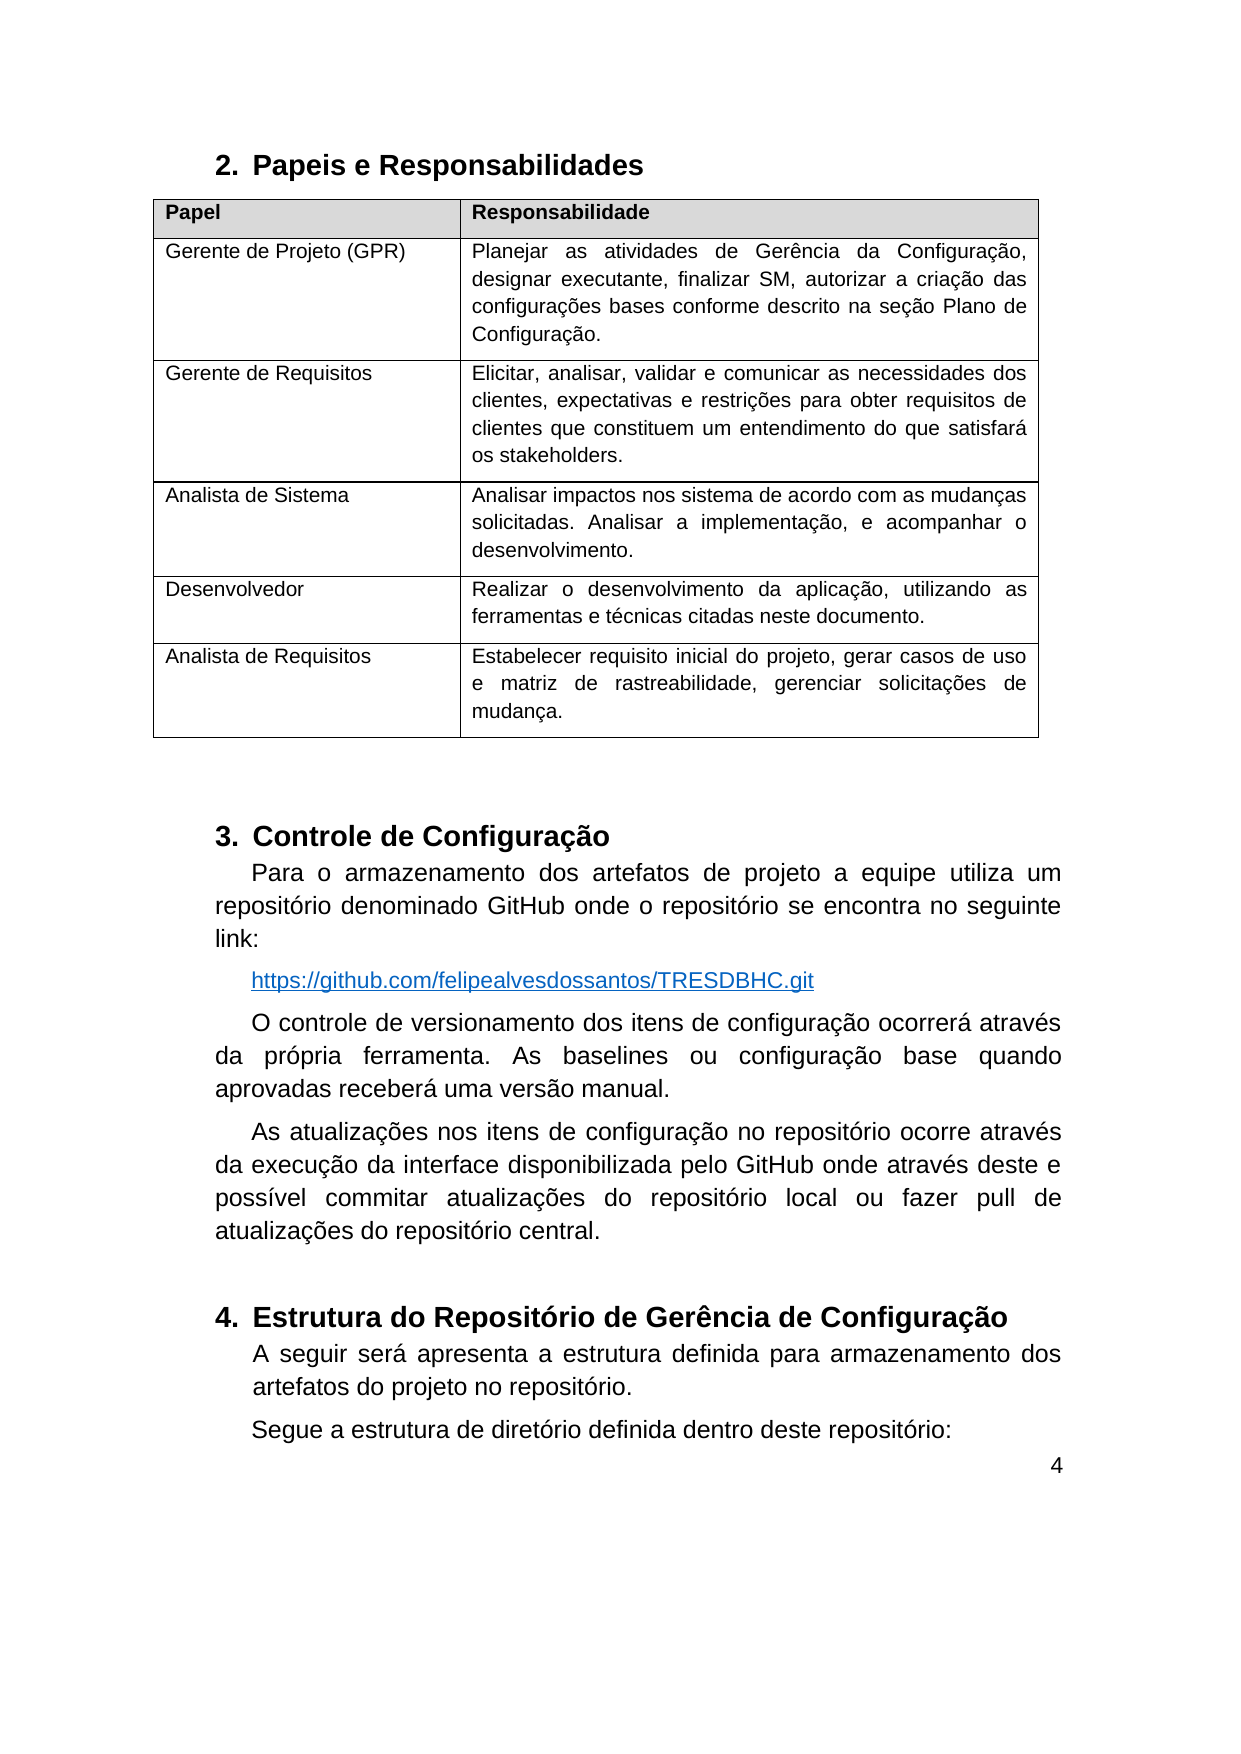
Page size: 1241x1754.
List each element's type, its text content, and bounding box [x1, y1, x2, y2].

text Segue a estrutura de diretório definida dentro deste repositório: [215, 1415, 1063, 1444]
list Estrutura do Repositório de Gerência de Configuração [215, 1300, 1063, 1334]
table_cell Realizar o desenvolvimento da aplicação, utilizando as ferramentas e técnicas citadas neste documento. [461, 577, 1038, 642]
table_header Papel [154, 200, 460, 238]
table_cell Estabelecer requisito inicial do projeto, gerar casos de uso e matriz de rastreabilidade, gerenciar solicitações de mudança. [461, 644, 1038, 737]
subtitle Papeis e Responsabilidades [215, 148, 1063, 181]
table_cell Analista de Requisitos [154, 644, 460, 737]
text A seguir será apresenta a estrutura definida para armazenamento dos artefatos do projeto no repositório. [252, 1339, 1063, 1401]
table_cell Gerente de Requisitos [154, 361, 460, 481]
table_cell Desenvolvedor [154, 577, 460, 642]
text As atualizações nos itens de configuração no repositório ocorre através da execução da interface disponibilizada pelo GitHub onde através deste e possível commitar atualizações do repositório local ou fazer pull de atualizações do repositório central. [215, 1117, 1063, 1245]
table_cell Analisar impactos nos sistema de acordo com as mudanças solicitadas. Analisar a implementação, e acompanhar o desenvolvimento. [461, 483, 1038, 576]
text https://github.com/felipealvesdossantos/TRESDBHC.git [215, 967, 1063, 993]
text Para o armazenamento dos artefatos de projeto a equipe utiliza um repositório denominado GitHub onde o repositório se encontra no seguinte link: [215, 858, 1063, 952]
table_cell Analista de Sistema [154, 483, 460, 576]
table_cell Gerente de Projeto (GPR) [154, 239, 460, 360]
list Controle de Configuração [215, 819, 1063, 853]
text O controle de versionamento dos itens de configuração ocorrerá através da própria ferramenta. As baselines ou configuração base quando aprovadas receberá uma versão manual. [215, 1008, 1063, 1102]
table_cell Elicitar, analisar, validar e comunicar as necessidades dos clientes, expectativas e restrições para obter requisitos de clientes que constituem um entendimento do que satisfará os stakeholders. [461, 361, 1038, 481]
table_cell Planejar as atividades de Gerência da Configuração, designar executante, finalizar SM, autorizar a criação das configurações bases conforme descrito na seção Plano de Configuração. [461, 239, 1038, 360]
table_header Responsabilidade [461, 200, 1038, 238]
